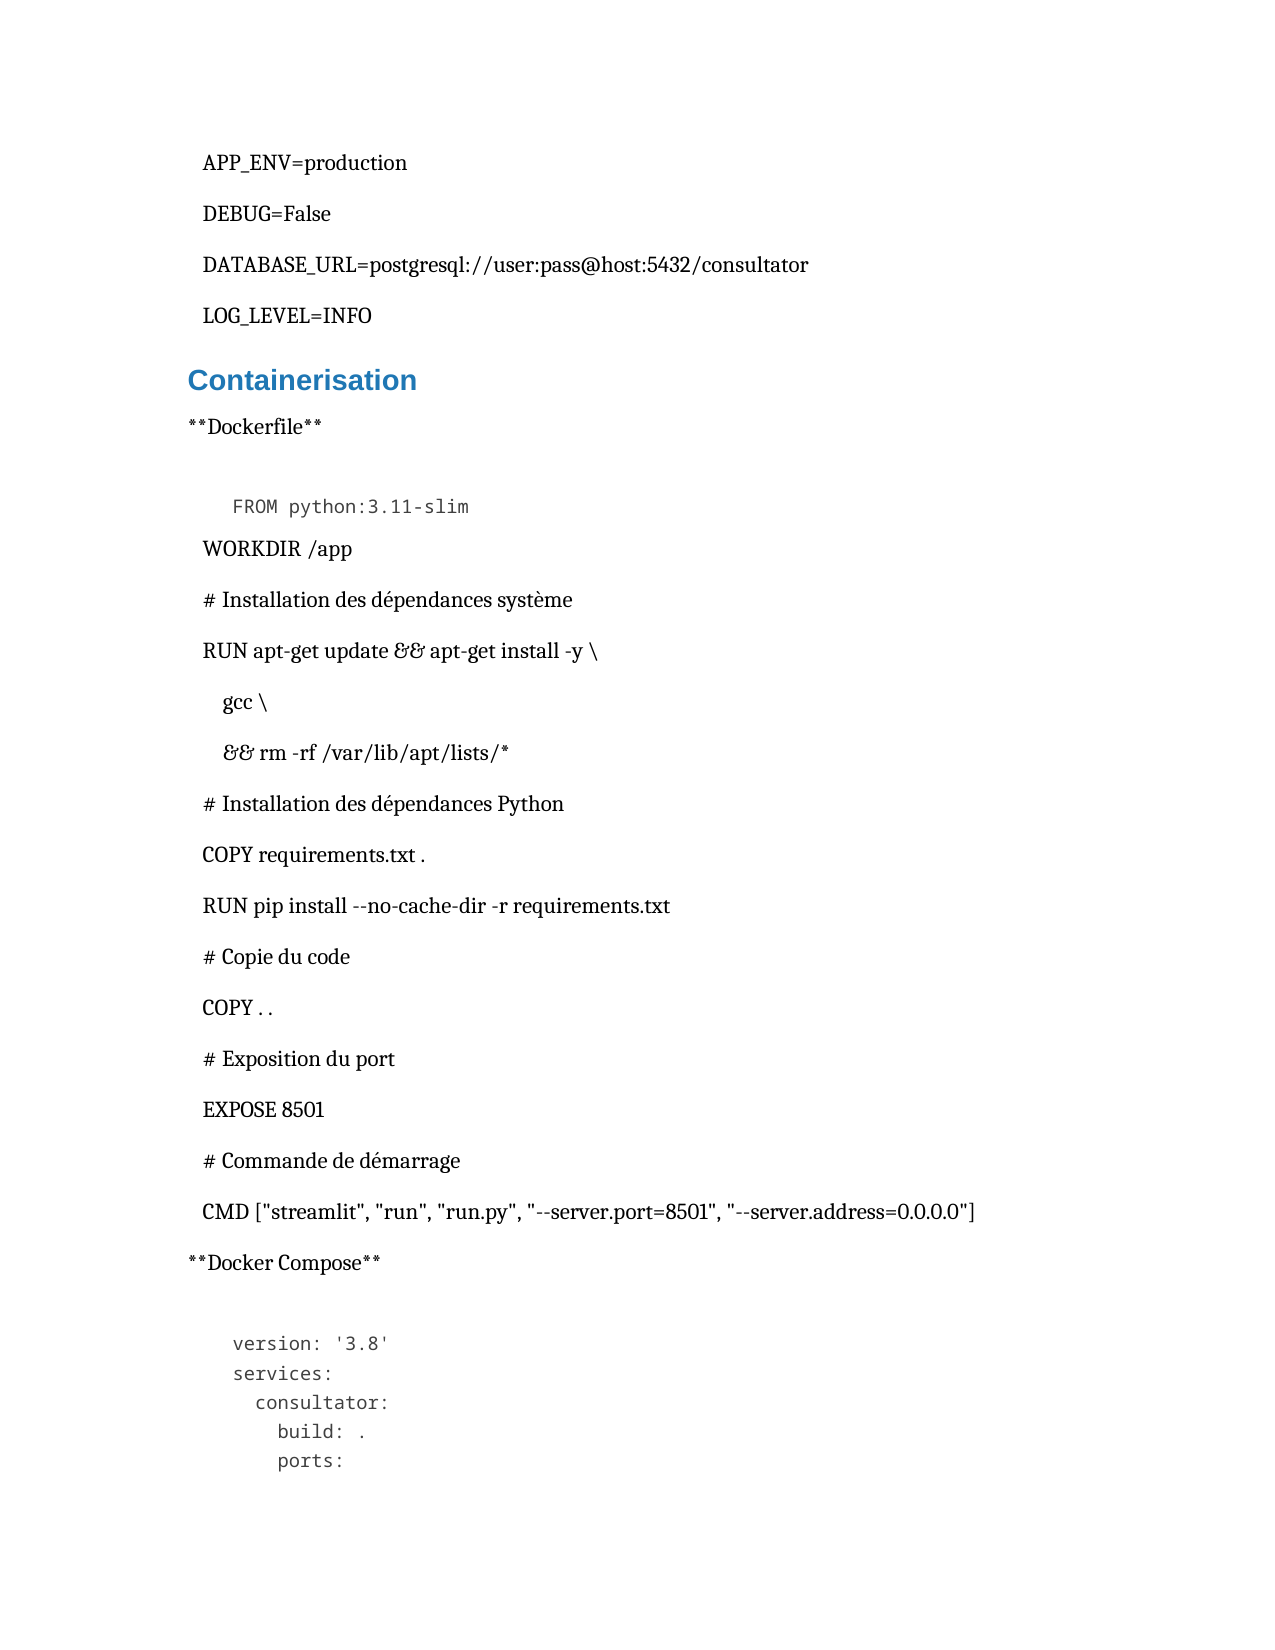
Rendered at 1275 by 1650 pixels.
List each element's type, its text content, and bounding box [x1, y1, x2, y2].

subtitle Containerisation [187, 362, 1087, 396]
text **Dockerfile** [187, 413, 1087, 440]
text # Installation des dépendances Python [187, 791, 1087, 817]
text WORKDIR /app [187, 536, 1087, 562]
text DEBUG=False [187, 201, 1087, 227]
text FROM python:3.11-slim [232, 464, 1042, 519]
text LOG_LEVEL=INFO [187, 303, 1087, 329]
text COPY . . [187, 995, 1087, 1021]
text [232, 1301, 1042, 1473]
text EXPOSE 8501 [187, 1097, 1087, 1123]
text # Copie du code [187, 944, 1087, 970]
text # Commande de démarrage [187, 1148, 1087, 1174]
text **Docker Compose** [187, 1250, 1087, 1277]
text # Installation des dépendances système [187, 587, 1087, 613]
text gcc \ [187, 689, 1087, 715]
text && rm -rf /var/lib/apt/lists/* [187, 740, 1087, 766]
text # Exposition du port [187, 1046, 1087, 1072]
text RUN pip install --no-cache-dir -r requirements.txt [187, 893, 1087, 919]
text COPY requirements.txt . [187, 842, 1087, 868]
text DATABASE_URL=postgresql://user:pass@host:5432/consultator [187, 252, 1087, 278]
text CMD ["streamlit", "run", "run.py", "--server.port=8501", "--server.address=0.0.0.0"] [187, 1199, 1087, 1226]
text RUN apt-get update && apt-get install -y \ [187, 638, 1087, 664]
text APP_ENV=production [187, 150, 1087, 176]
